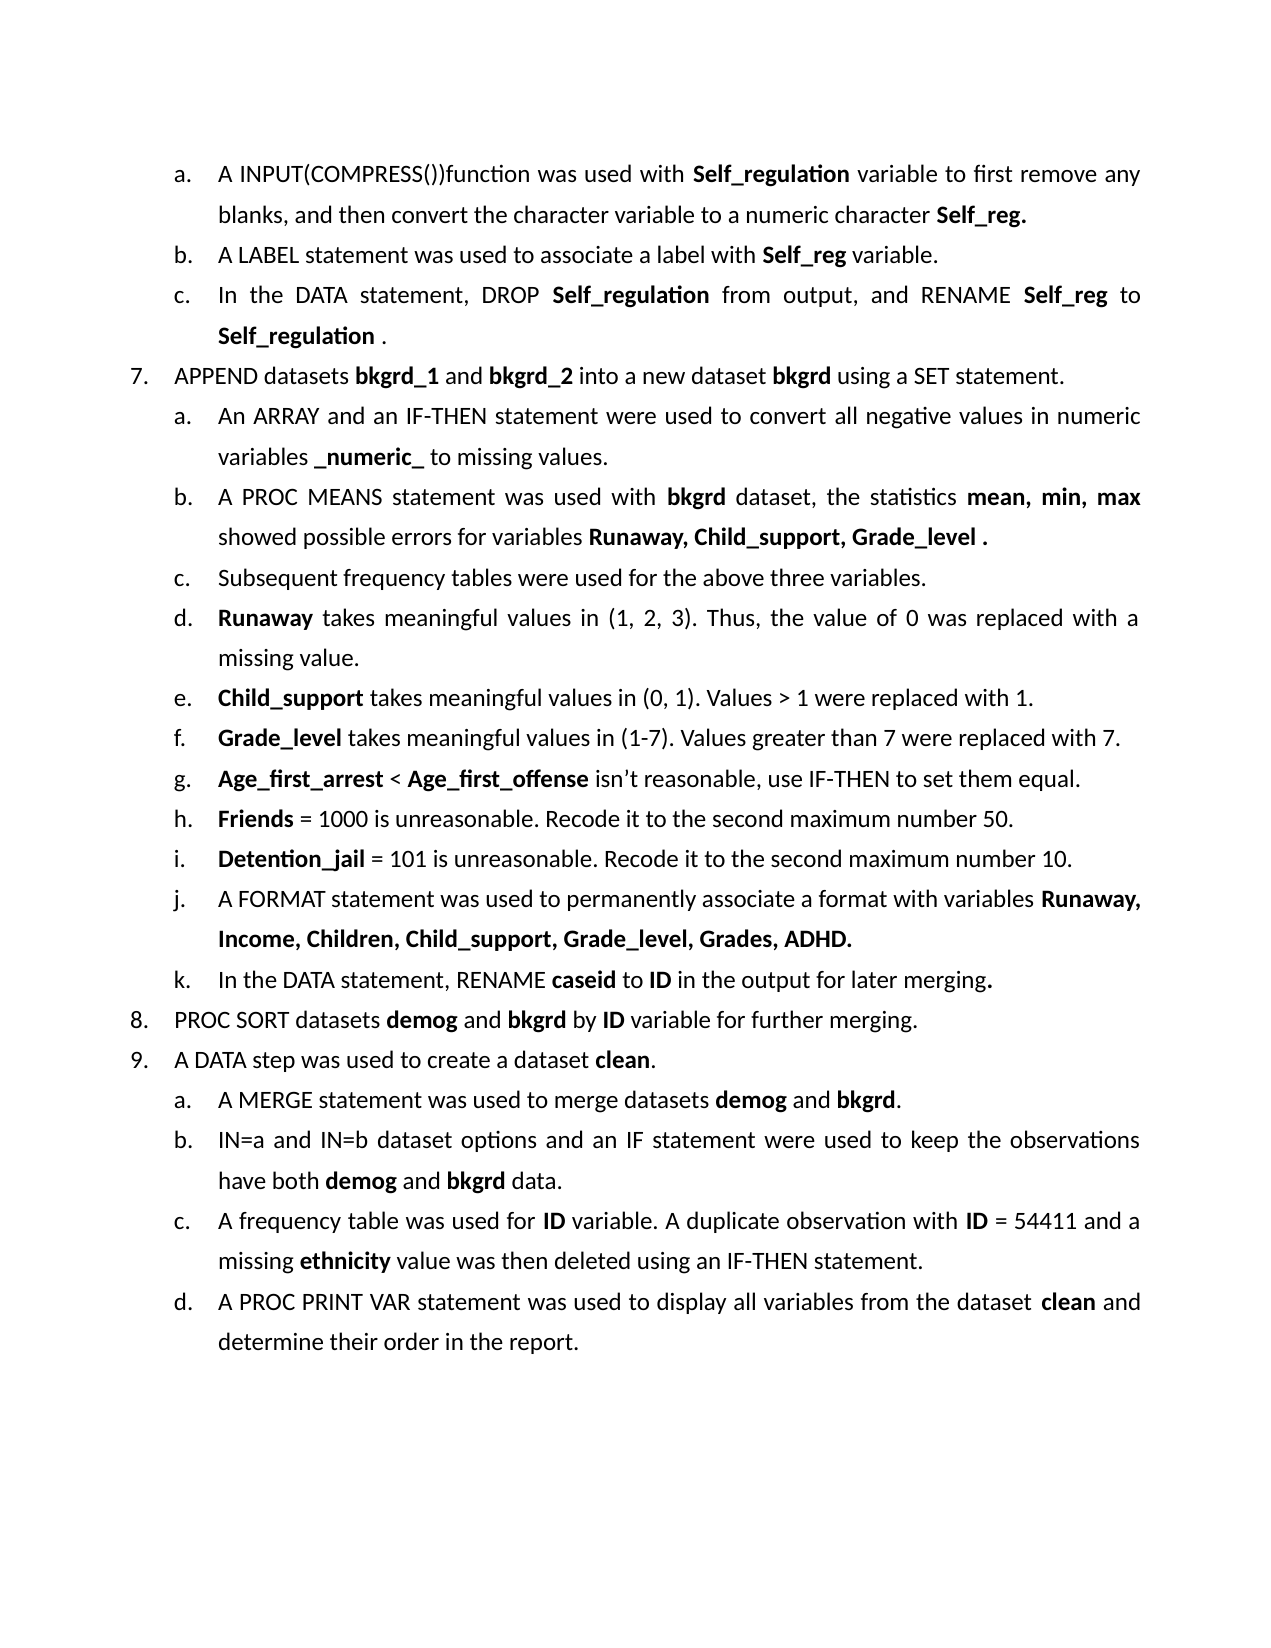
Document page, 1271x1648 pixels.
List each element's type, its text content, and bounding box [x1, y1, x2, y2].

list PROC SORT datasets demog and bkgrd by ID variable for further merging. [130, 1003, 1141, 1035]
list APPEND datasets bkgrd_1 and bkgrd_2 into a new dataset bkgrd using a SET statement. [130, 359, 1141, 392]
list Subsequent frequency tables were used for the above three variables. [174, 561, 1141, 593]
list A PROC MEANS statement was used with bkgrd dataset, the statistics mean, min, max showed possible errors for variables Runaway, Child_support, Grade_level . [174, 480, 1141, 553]
list IN=a and IN=b dataset options and an IF statement were used to keep the observations have both demog and bkgrd data. [174, 1123, 1141, 1196]
list Detention_jail = 101 is unreasonable. Recode it to the second maximum number 10. [174, 842, 1141, 874]
list A frequency table was used for ID variable. A duplicate observation with ID = 54411 and a missing ethnicity value was then deleted using an IF-THEN statement. [174, 1204, 1141, 1277]
list A DATA step was used to create a dataset clean. [130, 1043, 1141, 1076]
list An ARRAY and an IF-THEN statement were used to convert all negative values in numeric variables _numeric_ to missing values. [174, 399, 1141, 472]
list In the DATA statement, rename caseid to ID in the output for later merging. [174, 963, 1141, 995]
list In the DATA statement, DROP Self_regulation from output, and RENAME Self_reg to Self_regulation . [174, 278, 1141, 352]
list A LABEL statement was used to associate a label with Self_reg variable. [174, 238, 1141, 271]
list Age_first_arrest < Age_first_offense isn’t reasonable, use IF-THEN to set them equal. [174, 762, 1141, 794]
list Child_support takes meaningful values in (0, 1). Values > 1 were replaced with 1. [174, 682, 1141, 714]
list Runaway takes meaningful values in (1, 2, 3). Thus, the value of 0 was replaced with a missing value. [174, 601, 1141, 674]
list A PROC PRINT VAR statement was used to display all variables from the dataset clean and determine their order in the report. [174, 1285, 1141, 1358]
list Grade_level takes meaningful values in (1-7). Values greater than 7 were replaced with 7. [174, 722, 1141, 754]
list A FORMAT statement was used to permanently associate a format with variables Runaway, Income, Children, Child_support, Grade_level, Grades, ADHD. [174, 882, 1141, 955]
list A MERGE statement was used to merge datasets demog and bkgrd. [174, 1083, 1141, 1116]
list A INPUT(COMPRESS())function was used with Self_regulation variable to first remove any blanks, and then convert the character variable to a numeric character Self_reg. [174, 158, 1141, 231]
list Friends = 1000 is unreasonable. Recode it to the second maximum number 50. [174, 802, 1141, 834]
